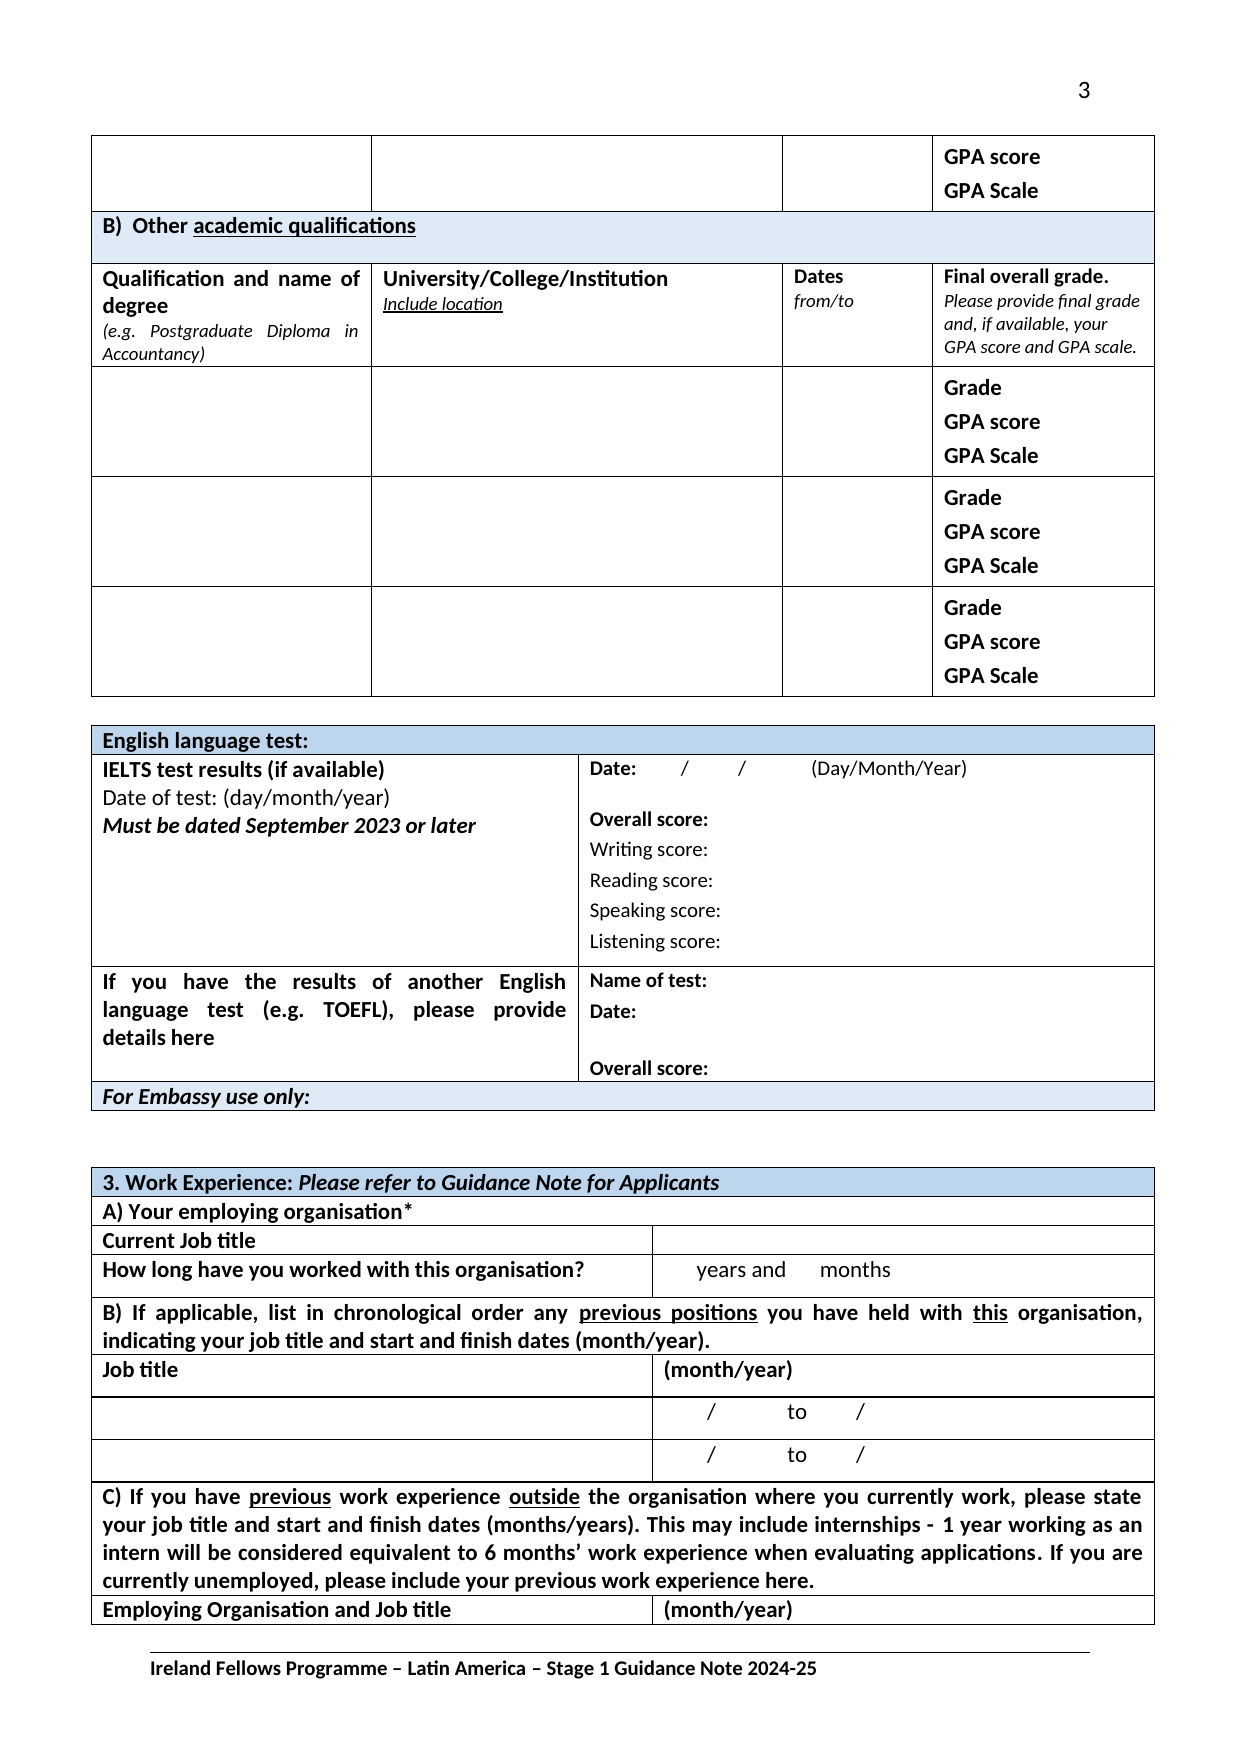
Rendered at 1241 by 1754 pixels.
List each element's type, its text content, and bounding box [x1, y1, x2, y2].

table_cell Grade GPA score GPA Scale [933, 367, 1154, 476]
table_cell Grade GPA score GPA Scale [933, 477, 1154, 586]
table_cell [933, 136, 1154, 211]
table_cell Employing Organisation and Job title [92, 1596, 652, 1624]
table_cell A) Your employing organisation* [92, 1197, 1154, 1225]
table_cell (month/year) [653, 1596, 1154, 1624]
table_cell [783, 587, 932, 696]
table_cell Grade GPA score GPA Scale [933, 587, 1154, 696]
table_cell B) Other academic qualifications [92, 212, 1154, 263]
table_cell How long have you worked with this organisation? [92, 1255, 652, 1297]
table_cell [783, 136, 932, 211]
table_cell [372, 477, 782, 586]
table_cell [92, 587, 371, 696]
table_cell C) If you have previous work experience outside the organisation where you currently work, please state your job title and start and finish dates (months/years). This may include internships - 1 year working as an intern will be considered equivalent to 6 months’ work experience when evaluating applications. If you are currently unemployed, please include your previous work experience here. [92, 1483, 1154, 1594]
table_cell (month/year) [653, 1355, 1154, 1396]
table_cell / to / [653, 1440, 1154, 1481]
table_cell Job title [92, 1355, 652, 1396]
table_cell [92, 367, 371, 476]
table_cell [372, 587, 782, 696]
table_cell [92, 136, 371, 211]
table_cell [92, 1440, 652, 1481]
table_cell [92, 477, 371, 586]
table_cell [783, 477, 932, 586]
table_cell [933, 264, 1154, 366]
table_cell years and months [653, 1255, 1154, 1297]
table_cell [372, 136, 782, 211]
table_cell [783, 367, 932, 476]
table_cell / to / [653, 1398, 1154, 1439]
table_cell If you have the results of another English language test (e.g. TOEFL), please provide details here [92, 967, 578, 1081]
table_cell B) If applicable, list in chronological order any previous positions you have held with this organisation, indicating your job title and start and finish dates (month/year). [92, 1298, 1154, 1354]
table_header English language test: [92, 726, 1154, 754]
table_cell Current Job title [92, 1226, 652, 1254]
table_cell Qualification and name of degree (e.g. Postgraduate Diploma in Accountancy) [92, 264, 371, 366]
table_cell Name of test: Date: Overall score: [579, 967, 1154, 1081]
table_cell For Embassy use only: [92, 1082, 1154, 1110]
table_cell University/College/Institution Include location [372, 264, 782, 366]
table_cell Dates from/to [783, 264, 932, 366]
table_header 3. Work Experience: Please refer to Guidance Note for Applicants [92, 1168, 1154, 1196]
table_cell IELTS test results (if available) Date of test: (day/month/year) Must be dated September 2023 or later [92, 755, 578, 966]
table_cell [92, 1398, 652, 1439]
table_cell [372, 367, 782, 476]
table_cell Date: / / (Day/Month/Year) Overall score: Writing score: Reading score: Speaking score: Listening score: [579, 755, 1154, 966]
table_cell [653, 1226, 1154, 1254]
